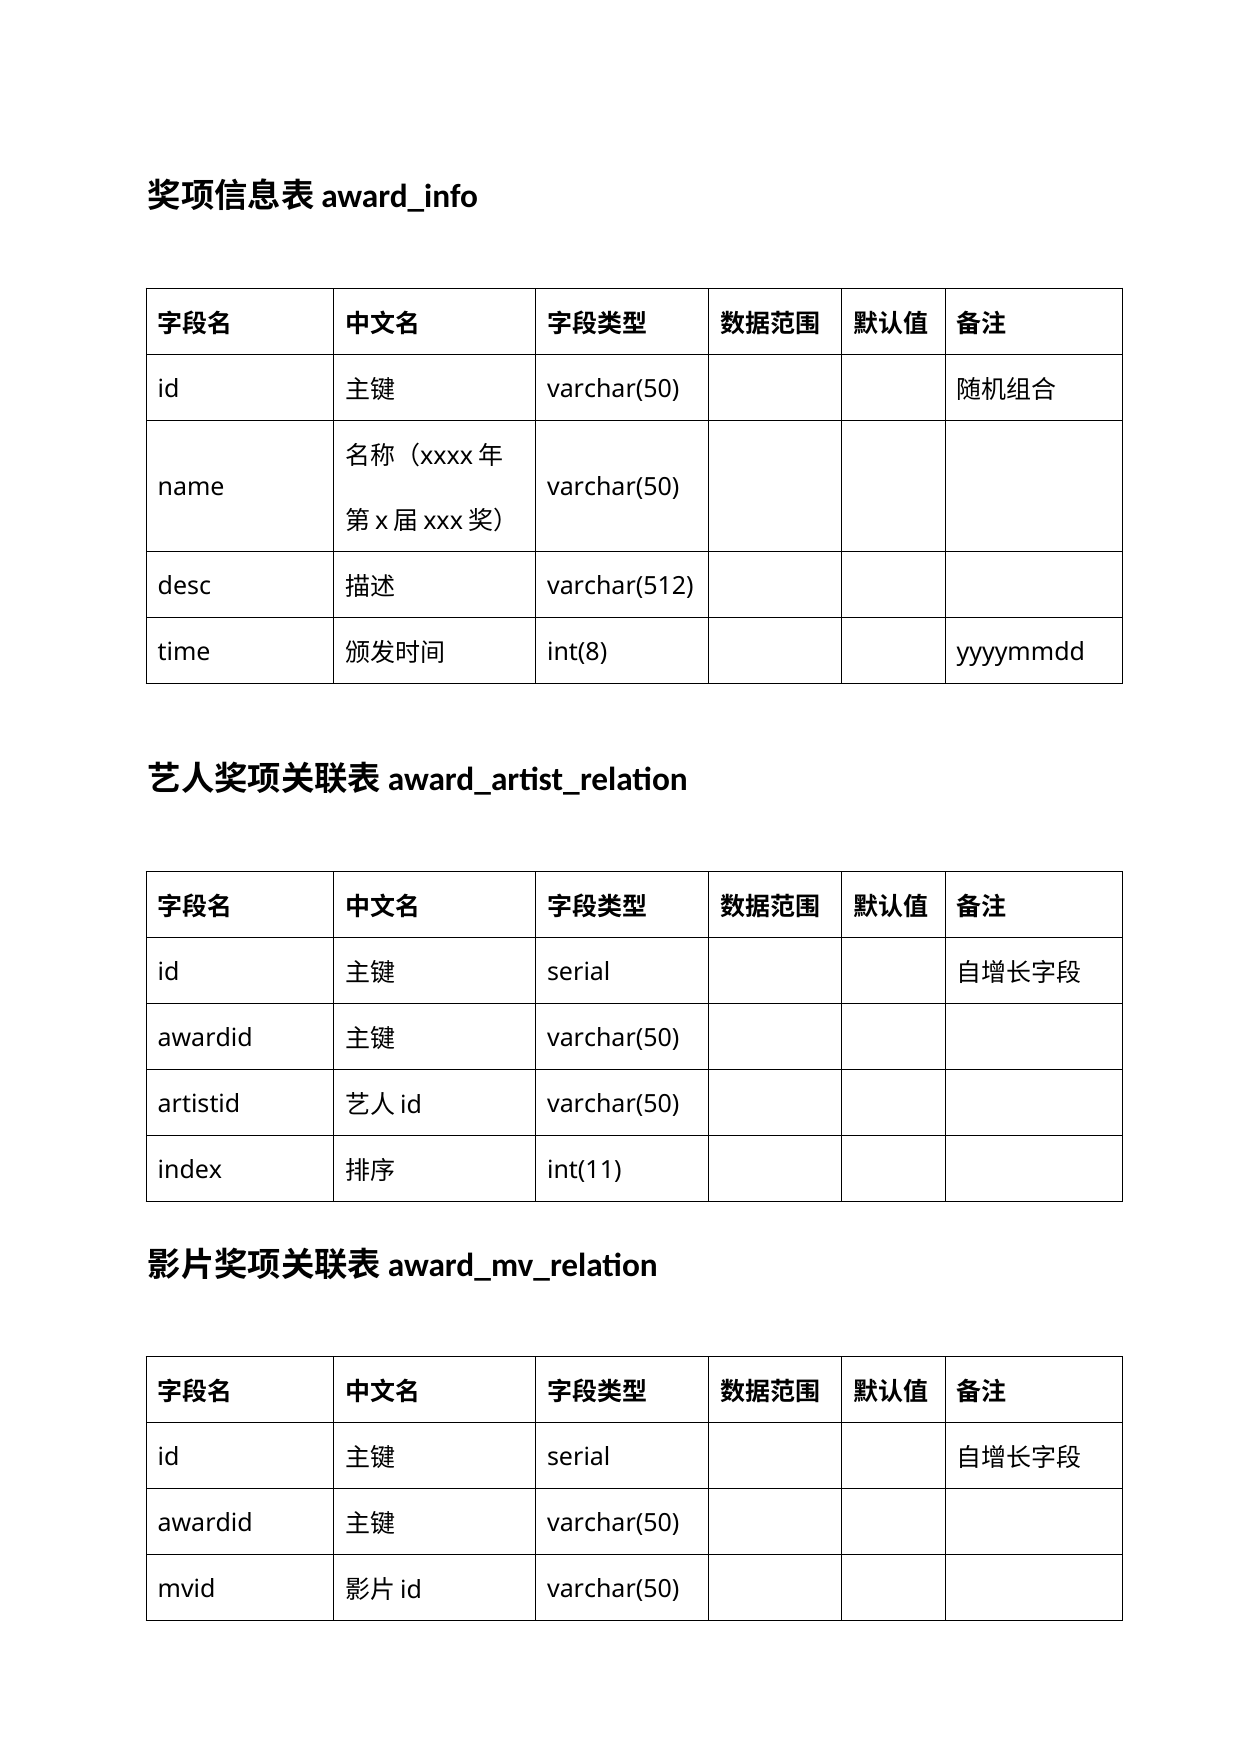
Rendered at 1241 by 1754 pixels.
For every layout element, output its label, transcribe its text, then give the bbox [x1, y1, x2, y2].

table_cell [709, 1423, 841, 1488]
table_cell [709, 421, 841, 551]
table_cell [842, 1489, 945, 1554]
table_cell [842, 1004, 945, 1069]
table_cell varchar(50) [536, 1004, 708, 1069]
table_cell [842, 1423, 945, 1488]
table_cell name [147, 421, 333, 551]
table_cell 主键 [334, 938, 535, 1003]
table_cell mvid [147, 1555, 333, 1620]
table_cell [946, 1136, 1122, 1201]
table_header 数据范围 [709, 872, 841, 937]
table_cell 主键 [334, 1004, 535, 1069]
table_cell [946, 1070, 1122, 1135]
table_cell [842, 552, 945, 617]
table_cell 自增长字段 [946, 1423, 1122, 1488]
table_cell [709, 938, 841, 1003]
table_header 默认值 [842, 1357, 945, 1422]
table_cell serial [536, 938, 708, 1003]
table_cell [709, 1070, 841, 1135]
table_cell [946, 1004, 1122, 1069]
table_cell varchar(50) [536, 355, 708, 420]
subtitle 艺人奖项关联表award_artist_relation [148, 743, 1122, 808]
table_cell [842, 618, 945, 683]
table_cell 自增长字段 [946, 938, 1122, 1003]
table_cell [709, 1555, 841, 1620]
table_header 字段名 [147, 1357, 333, 1422]
table_cell [842, 1555, 945, 1620]
table_cell awardid [147, 1004, 333, 1069]
table_cell [946, 1555, 1122, 1620]
table_header 中文名 [334, 872, 535, 937]
subtitle 奖项信息表award_info [148, 161, 1122, 226]
table_cell 主键 [334, 1489, 535, 1554]
table_header 字段名 [147, 872, 333, 937]
table_cell [842, 938, 945, 1003]
table_cell varchar(50) [536, 1070, 708, 1135]
table_cell [709, 1489, 841, 1554]
table_cell desc [147, 552, 333, 617]
table_cell [709, 618, 841, 683]
table_cell [842, 421, 945, 551]
table_cell int(8) [536, 618, 708, 683]
table_cell [946, 421, 1122, 551]
table_cell yyyymmdd [946, 618, 1122, 683]
table_cell 影片id [334, 1555, 535, 1620]
table_cell 颁发时间 [334, 618, 535, 683]
table_header 字段类型 [536, 289, 708, 354]
table_cell [842, 1136, 945, 1201]
table_cell 描述 [334, 552, 535, 617]
table_cell 艺人id [334, 1070, 535, 1135]
table_header 中文名 [334, 289, 535, 354]
table_header 默认值 [842, 289, 945, 354]
table_cell [842, 355, 945, 420]
table_cell time [147, 618, 333, 683]
table_header 字段类型 [536, 1357, 708, 1422]
table_header 备注 [946, 872, 1122, 937]
table_header 数据范围 [709, 1357, 841, 1422]
table_cell 主键 [334, 1423, 535, 1488]
table_cell id [147, 355, 333, 420]
table_cell artistid [147, 1070, 333, 1135]
table_cell [709, 1136, 841, 1201]
table_header 字段类型 [536, 872, 708, 937]
table_cell id [147, 1423, 333, 1488]
table_header 中文名 [334, 1357, 535, 1422]
table_cell index [147, 1136, 333, 1201]
table_cell id [147, 938, 333, 1003]
table_header 数据范围 [709, 289, 841, 354]
table_cell 名称（xxxx年第x届xxx奖） [334, 421, 535, 551]
table_header 备注 [946, 1357, 1122, 1422]
table_header 字段名 [147, 289, 333, 354]
table_cell [709, 1004, 841, 1069]
table_cell [946, 1489, 1122, 1554]
table_cell int(11) [536, 1136, 708, 1201]
table_cell awardid [147, 1489, 333, 1554]
table_header 默认值 [842, 872, 945, 937]
table_cell [709, 355, 841, 420]
table_cell serial [536, 1423, 708, 1488]
table_cell varchar(50) [536, 1555, 708, 1620]
table_cell varchar(50) [536, 1489, 708, 1554]
table_cell 主键 [334, 355, 535, 420]
table_cell varchar(50) [536, 421, 708, 551]
table_cell varchar(512) [536, 552, 708, 617]
table_cell 随机组合 [946, 355, 1122, 420]
table_header 备注 [946, 289, 1122, 354]
table_cell [946, 552, 1122, 617]
table_cell 排序 [334, 1136, 535, 1201]
table_cell [709, 552, 841, 617]
table_cell [842, 1070, 945, 1135]
subtitle 影片奖项关联表award_mv_relation [148, 1229, 1122, 1294]
